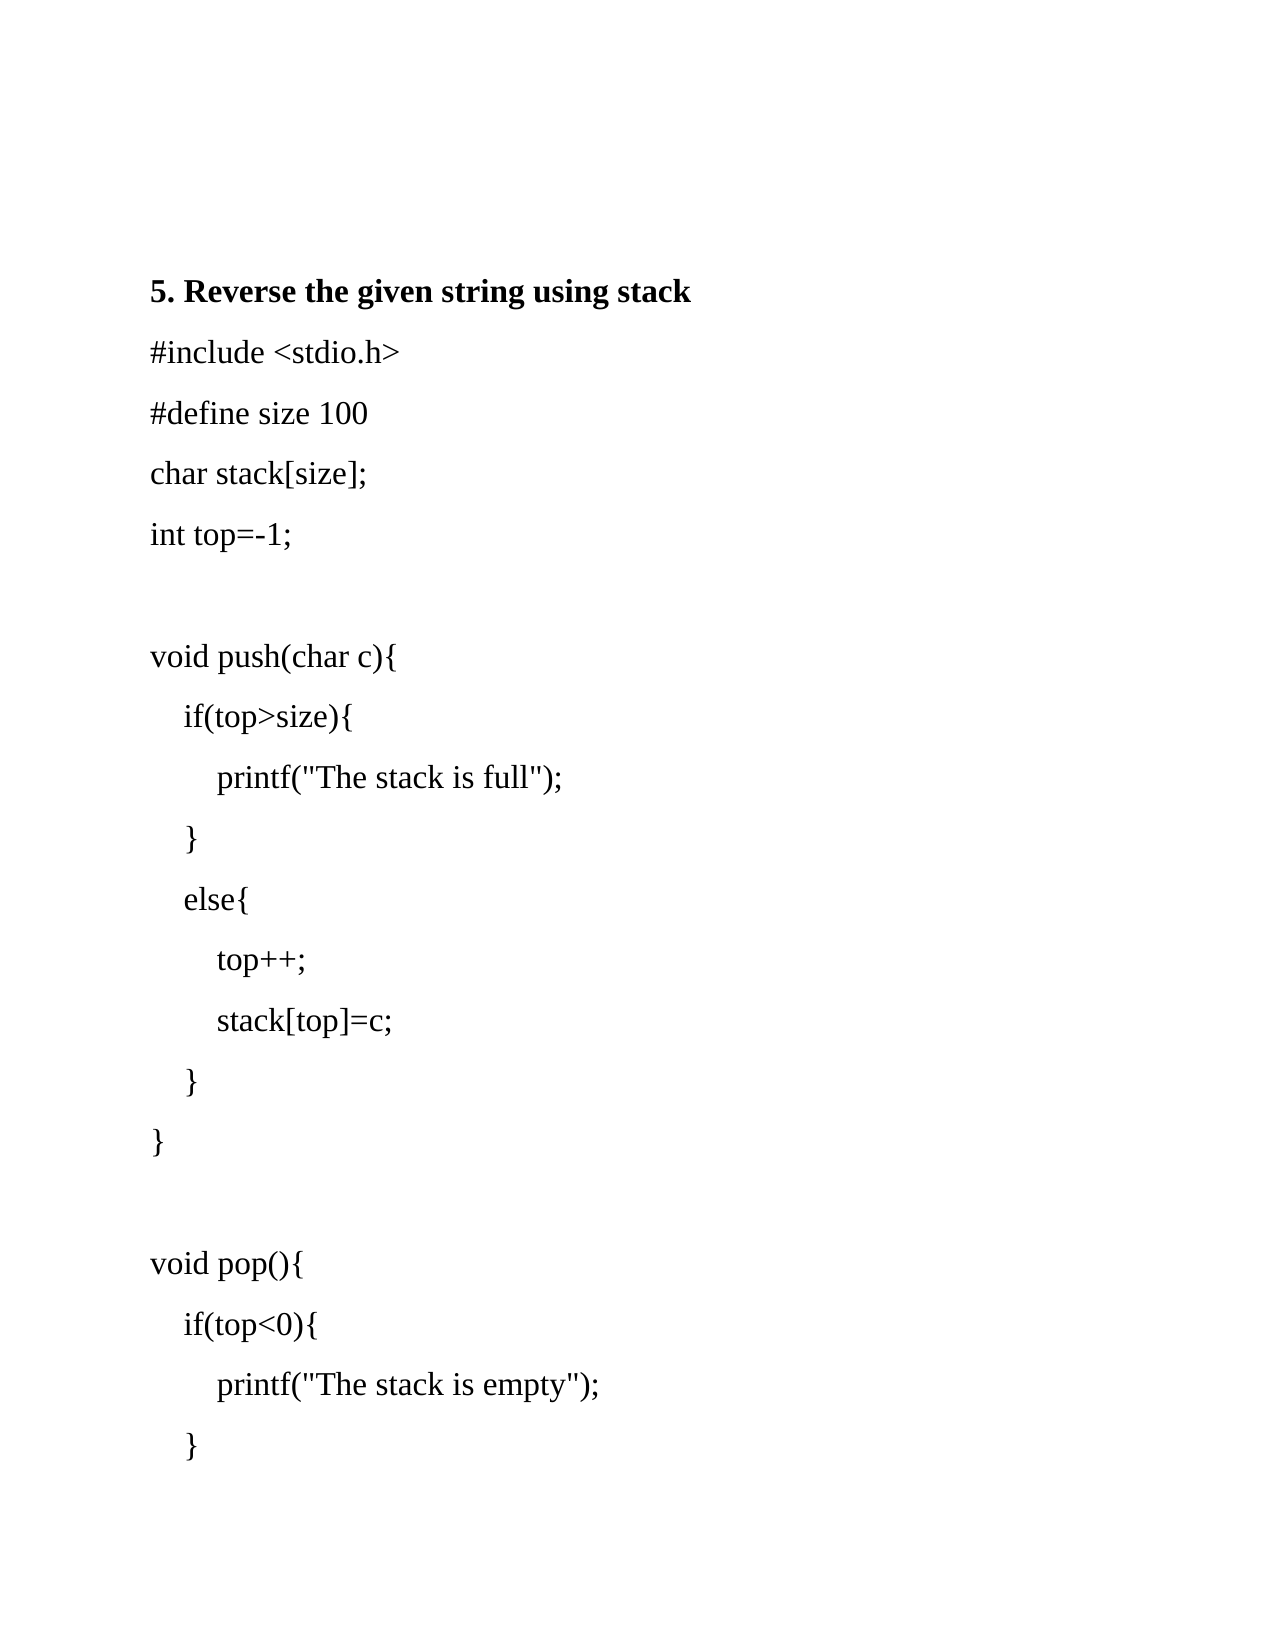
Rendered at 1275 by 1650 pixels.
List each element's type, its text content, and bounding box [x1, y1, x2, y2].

text else{ [150, 879, 1125, 917]
text if(top>size){ [150, 697, 1125, 735]
text } [150, 818, 1125, 856]
text void pop(){ [150, 1243, 1125, 1281]
text #include <stdio.h> [150, 332, 1125, 371]
text printf("The stack is empty"); [150, 1364, 1125, 1403]
text if(top<0){ [150, 1304, 1125, 1342]
text } [150, 1122, 1125, 1160]
text 5. Reverse the given string using stack [150, 271, 1125, 310]
text printf("The stack is full"); [150, 757, 1125, 796]
text int top=-1; [150, 514, 1125, 553]
text top++; [150, 939, 1125, 978]
text stack[top]=c; [150, 1000, 1125, 1038]
text char stack[size]; [150, 454, 1125, 492]
text void push(char c){ [150, 636, 1125, 674]
text } [150, 1425, 1125, 1464]
text #define size 100 [150, 393, 1125, 431]
text } [150, 1061, 1125, 1099]
